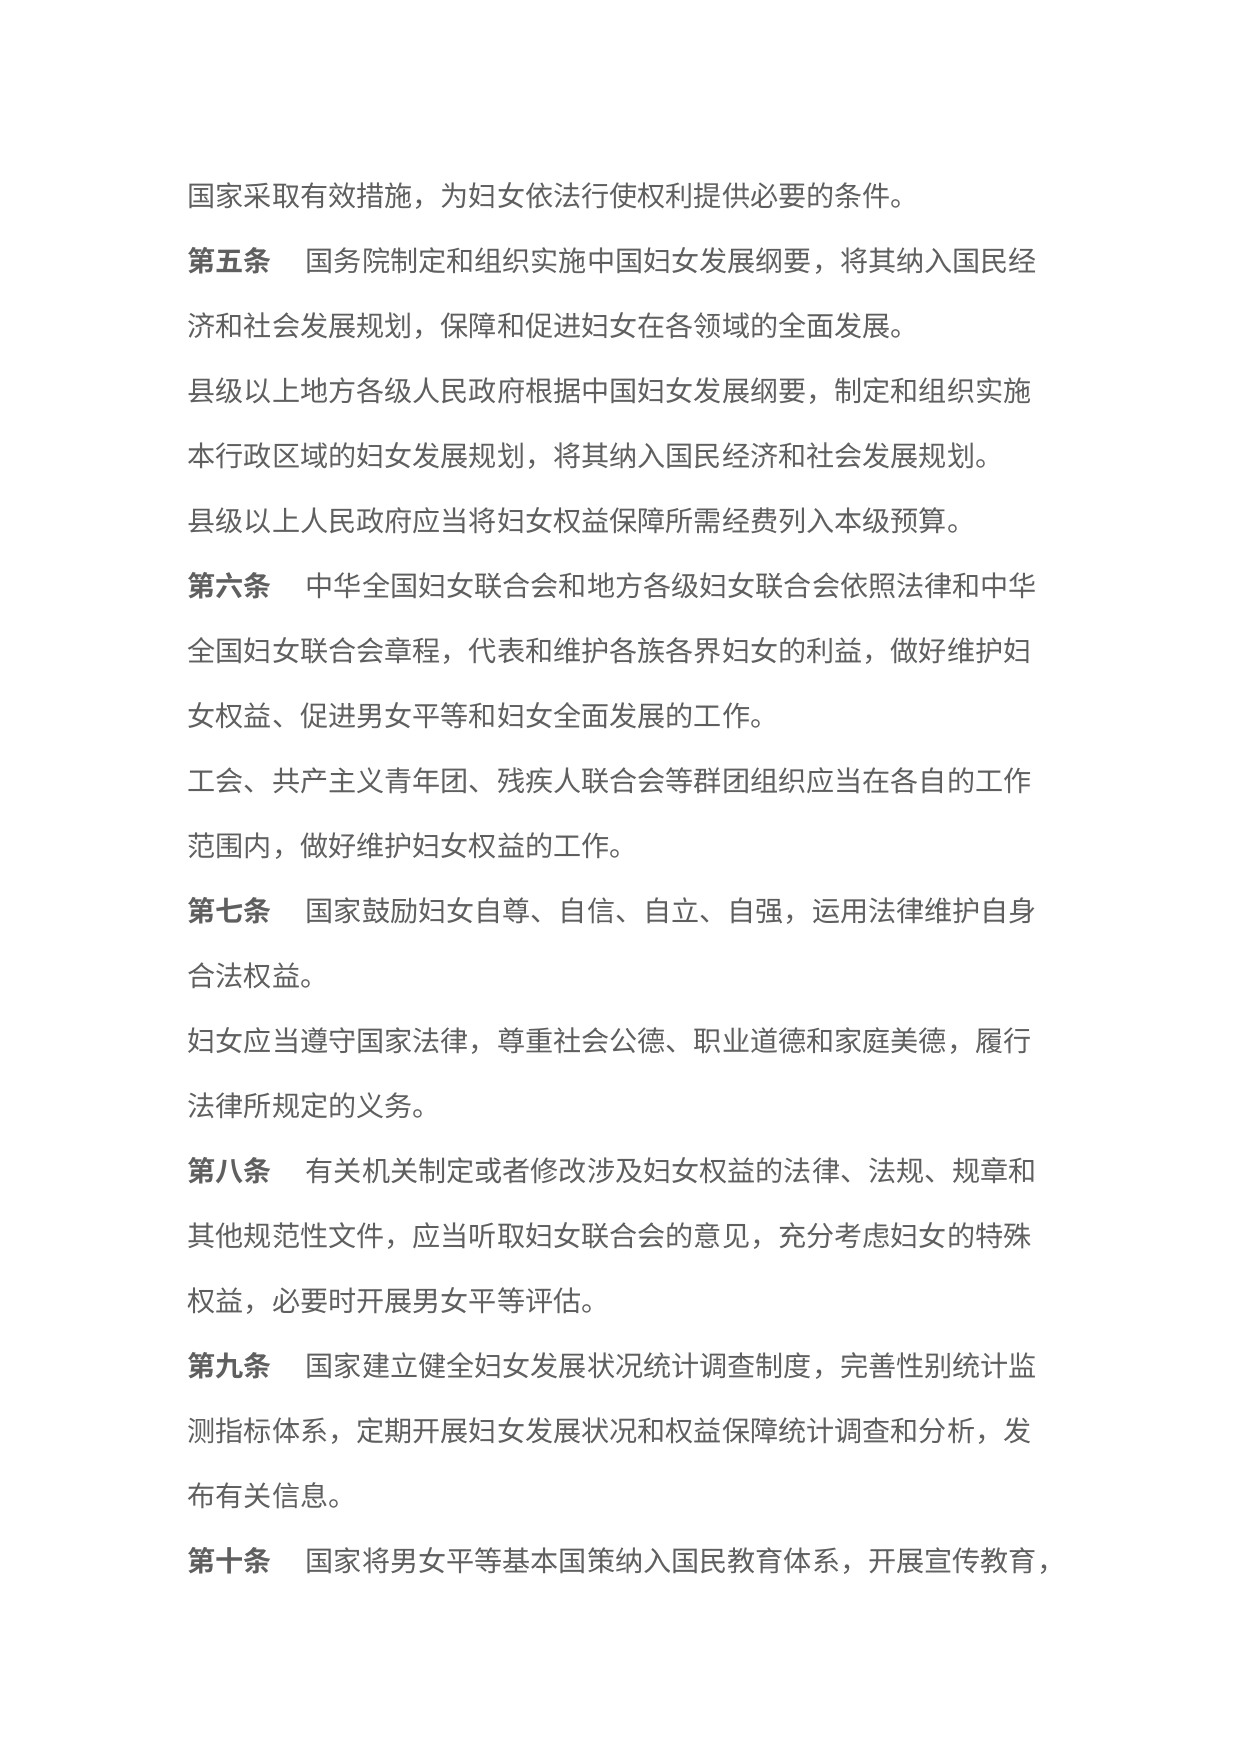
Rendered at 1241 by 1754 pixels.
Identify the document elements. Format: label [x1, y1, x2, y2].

text [187, 162, 1053, 1592]
